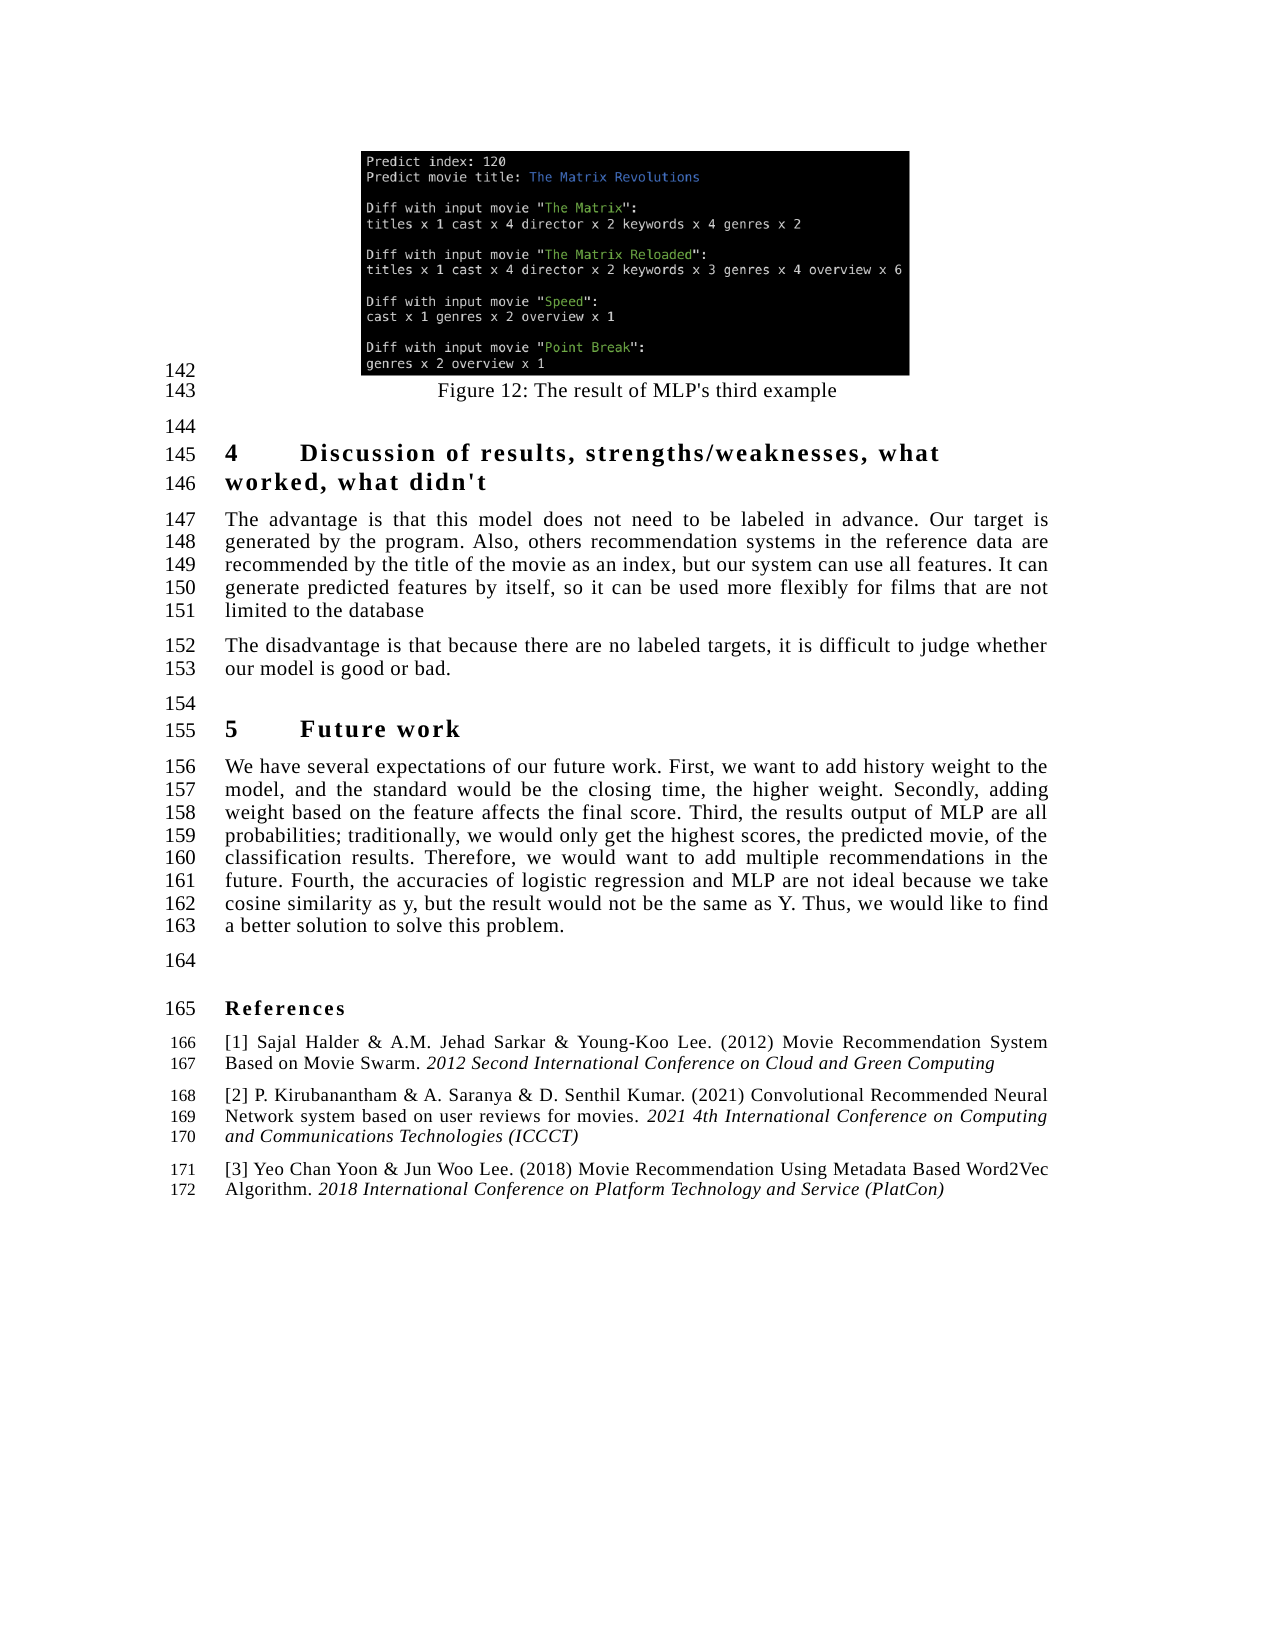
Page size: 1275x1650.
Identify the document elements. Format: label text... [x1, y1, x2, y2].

text [1] Sajal Halder & A.M. Jehad Sarkar & Young-Koo Lee. (2012) Movie Recommendation System Based on Movie Swarm. 2012 Second International Conference on Cloud and Green Computing [225, 1033, 1050, 1073]
text The disadvantage is that because there are no labeled targets, it is difficult to judge whether our model is good or bad. [225, 634, 1050, 679]
text [2] P. Kirubanantham & A. Saranya & D. Senthil Kumar. (2021) Convolutional Recommended Neural Network system based on user reviews for movies. 2021 4th International Conference on Computing and Communications Technologies (ICCCT) [225, 1086, 1050, 1146]
text 5 Future work [225, 714, 1050, 743]
text [3] Yeo Chan Yoon & Jun Woo Lee. (2018) Movie Recommendation Using Metadata Based Word2Vec Algorithm. 2018 International Conference on Platform Technology and Service (PlatCon) [225, 1159, 1050, 1199]
text Figure 12: The result of MLP's third example [225, 378, 1050, 402]
text References [225, 997, 1050, 1020]
text The advantage is that this model does not need to be labeled in advance. Our target is generated by the program. Also, others recommendation systems in the reference data are recommended by the title of the movie as an index, but our system can use all features. It can generate predicted features by itself, so it can be used more flexibly for films that are not limited to the database [225, 508, 1050, 622]
text 4 Discussion of results, strengths/weaknesses, what worked, what didn't [225, 438, 1050, 496]
text We have several expectations of our future work. First, we want to add history weight to the model, and the standard would be the closing time, the higher weight. Secondly, adding weight based on the feature affects the final score. Third, the results output of MLP are all probabilities; traditionally, we would only get the highest scores, the predicted movie, of the classification results. Therefore, we would want to add multiple recommendations in the future. Fourth, the accuracies of logistic regression and MLP are not ideal because we take cosine similarity as y, but the result would not be the same as Y. Thus, we would like to find a better solution to solve this problem. [225, 756, 1050, 937]
